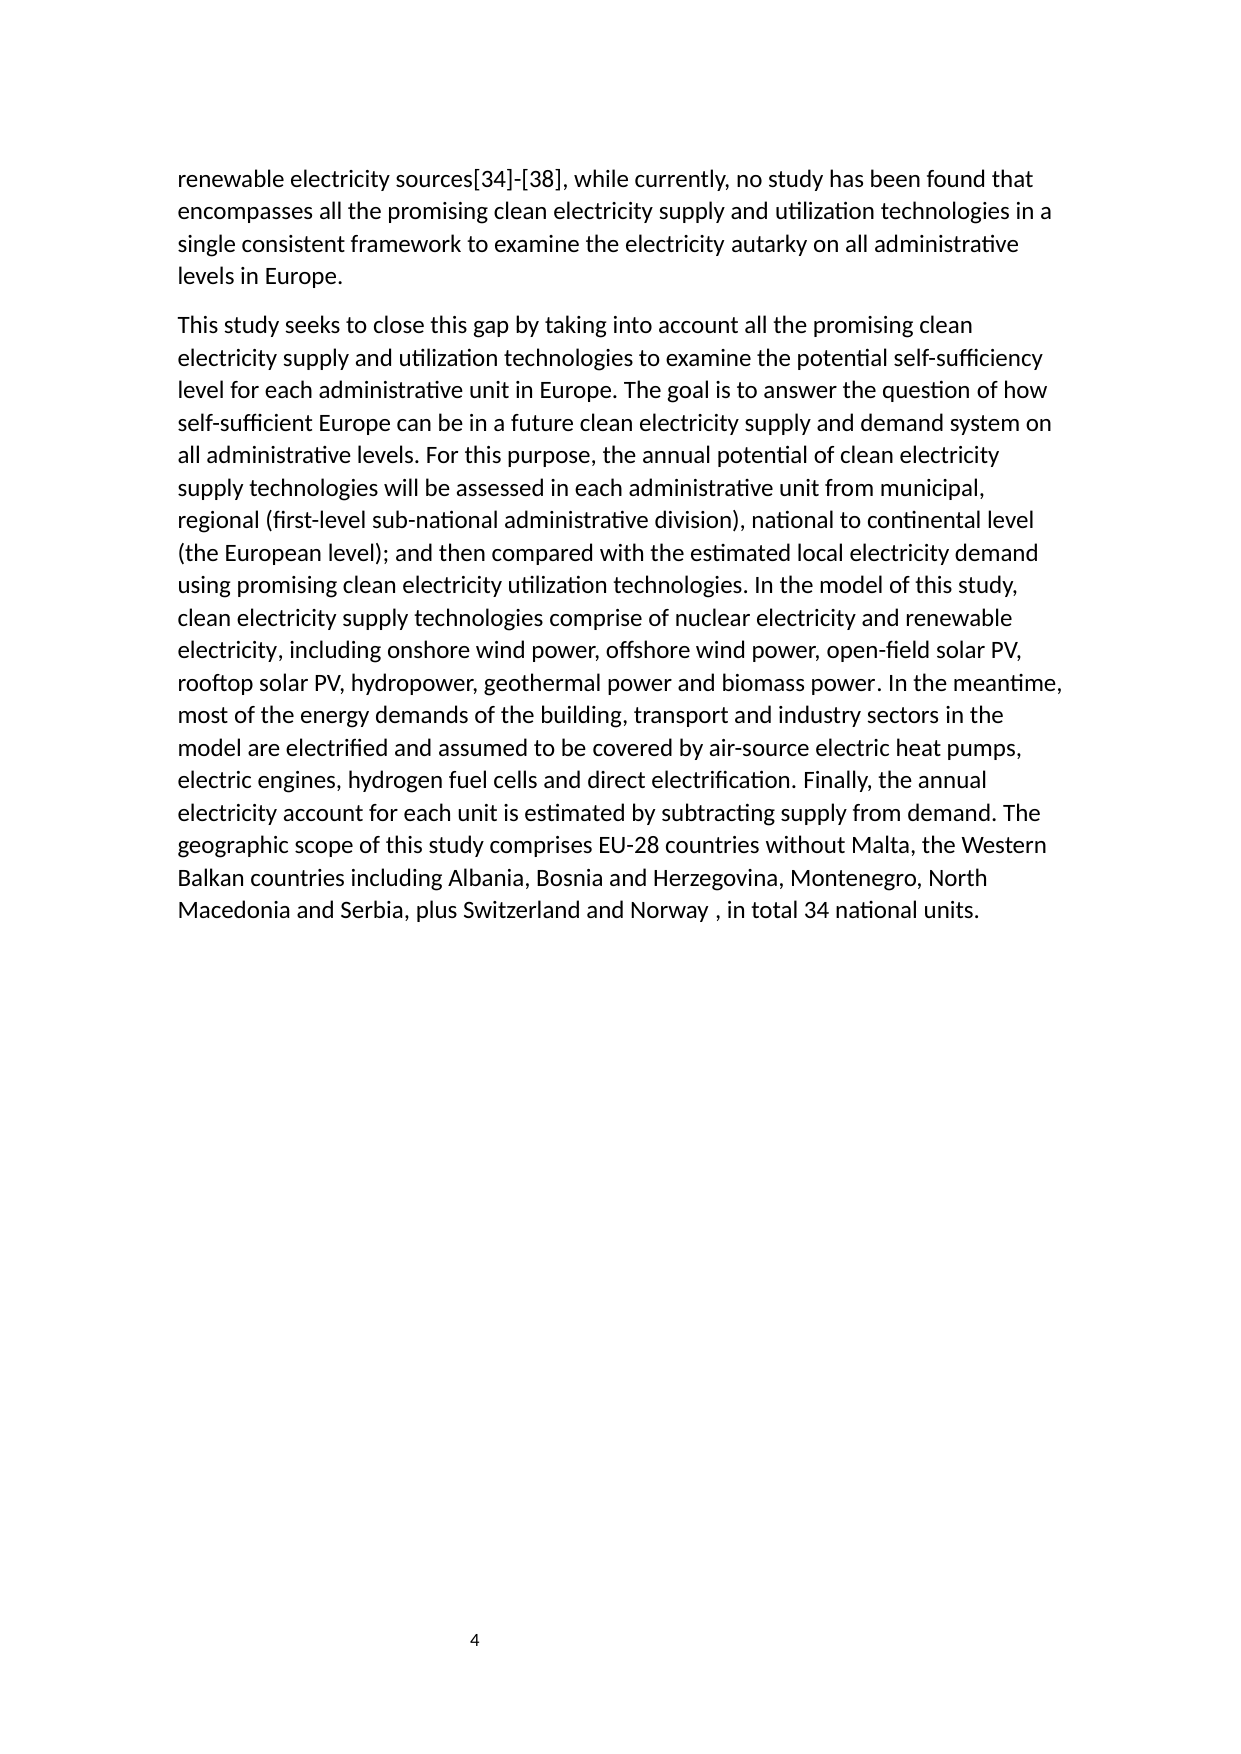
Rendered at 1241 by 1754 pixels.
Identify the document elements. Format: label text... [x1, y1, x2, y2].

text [177, 162, 1063, 292]
text This study seeks to close this gap by taking into account all the promising clean electricity supply and utilization technologies to examine the potential self-sufficiency level for each administrative unit in Europe. The goal is to answer the question of how self-sufficient Europe can be in a future clean electricity supply and demand system on all administrative levels. For this purpose, the annual potential of clean electricity supply technologies will be assessed in each administrative unit from municipal, regional (first-level sub-national administrative division), national to continental level (the European level); and then compared with the estimated local electricity demand using promising clean electricity utilization technologies. In the model of this study, clean electricity supply technologies comprise of nuclear electricity and renewable electricity, including onshore wind power, offshore wind power, open-field solar PV, rooftop solar PV, hydropower, geothermal power and biomass power. In the meantime, most of the energy demands of the building, transport and industry sectors in the model are electrified and assumed to be covered by air-source electric heat pumps, electric engines, hydrogen fuel cells and direct electrification. Finally, the annual electricity account for each unit is estimated by subtracting supply from demand. The geographic scope of this study comprises EU-28 countries without Malta, the Western Balkan countries including Albania, Bosnia and Herzegovina, Montenegro, North Macedonia and Serbia, plus Switzerland and Norway , in total 34 national units. [177, 308, 1063, 926]
